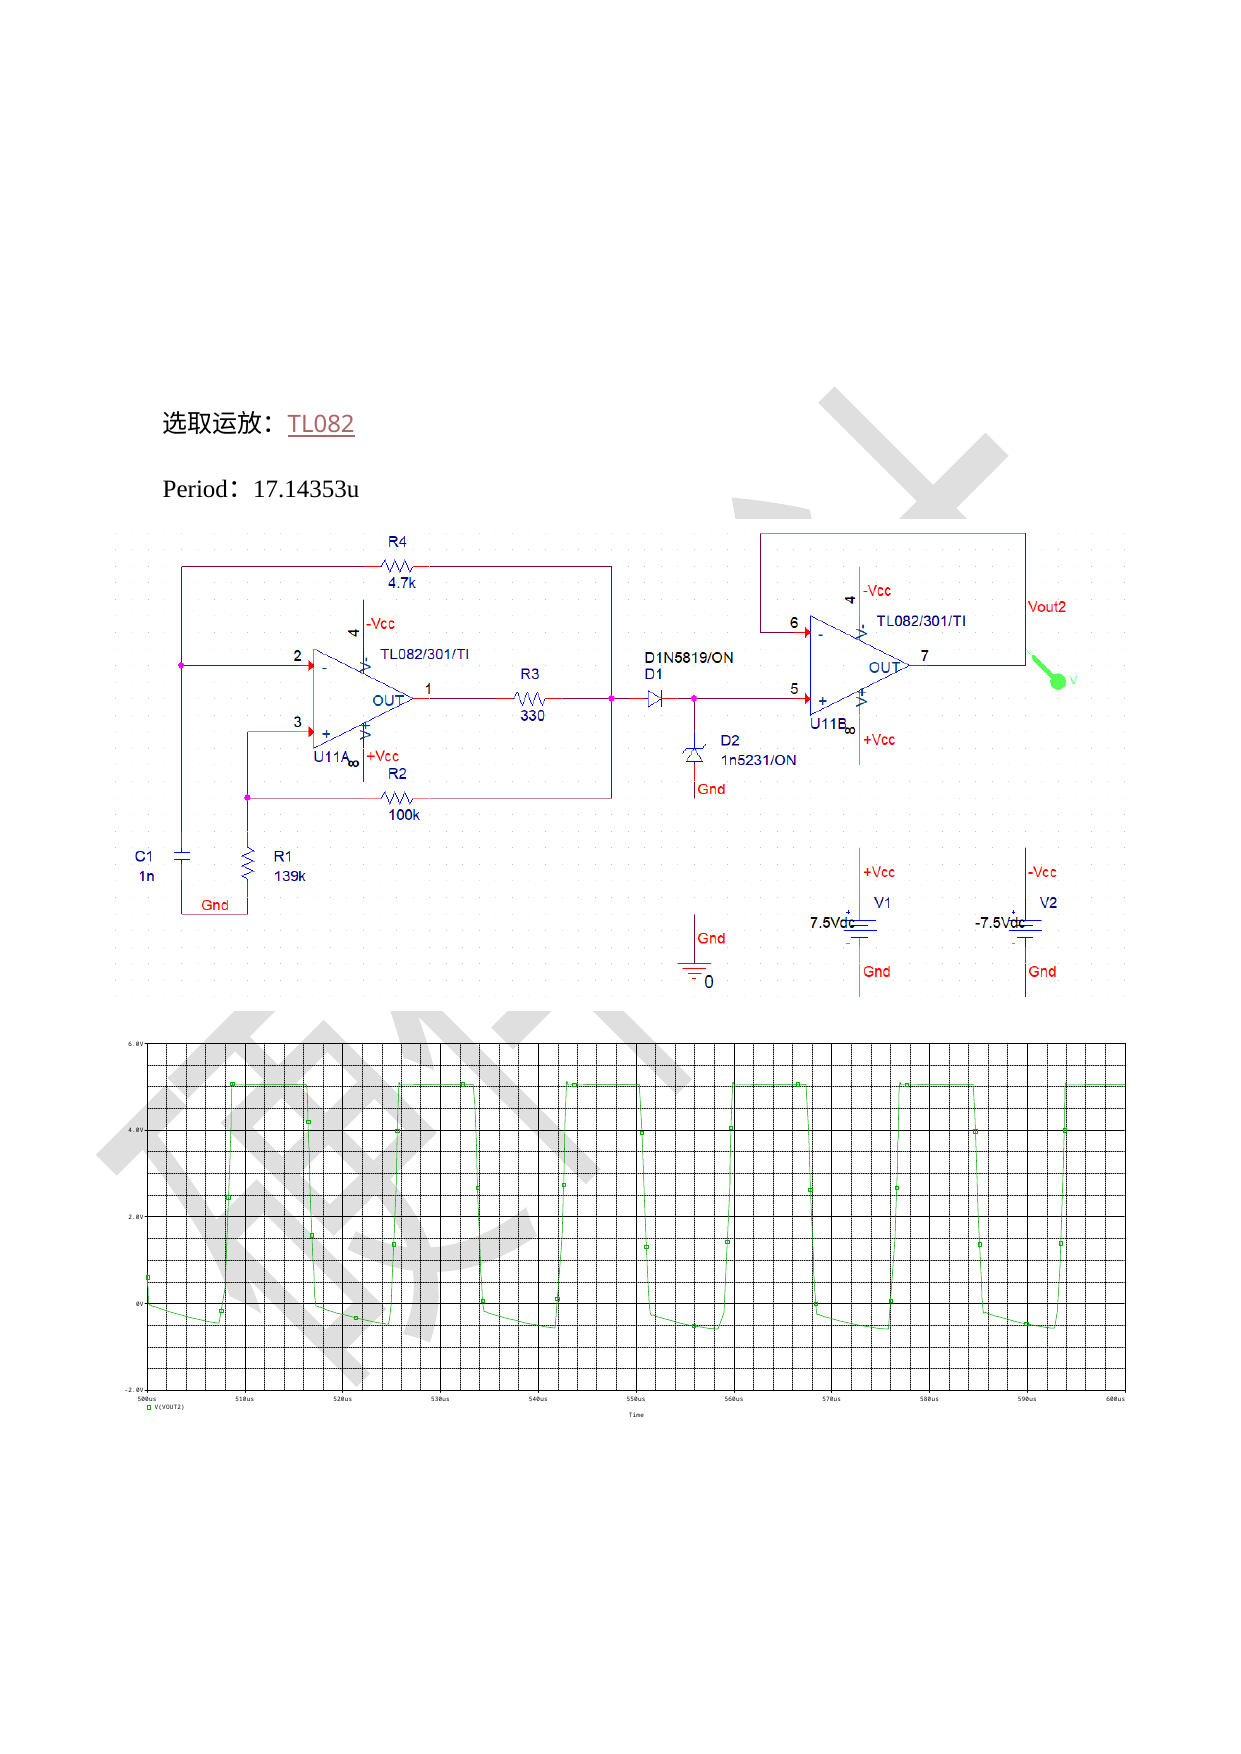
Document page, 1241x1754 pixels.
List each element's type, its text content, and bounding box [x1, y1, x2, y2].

text Period：17.14353u [112, 454, 1128, 519]
text 选取运放：TL082 [112, 389, 1128, 454]
picture [112, 519, 1128, 1011]
